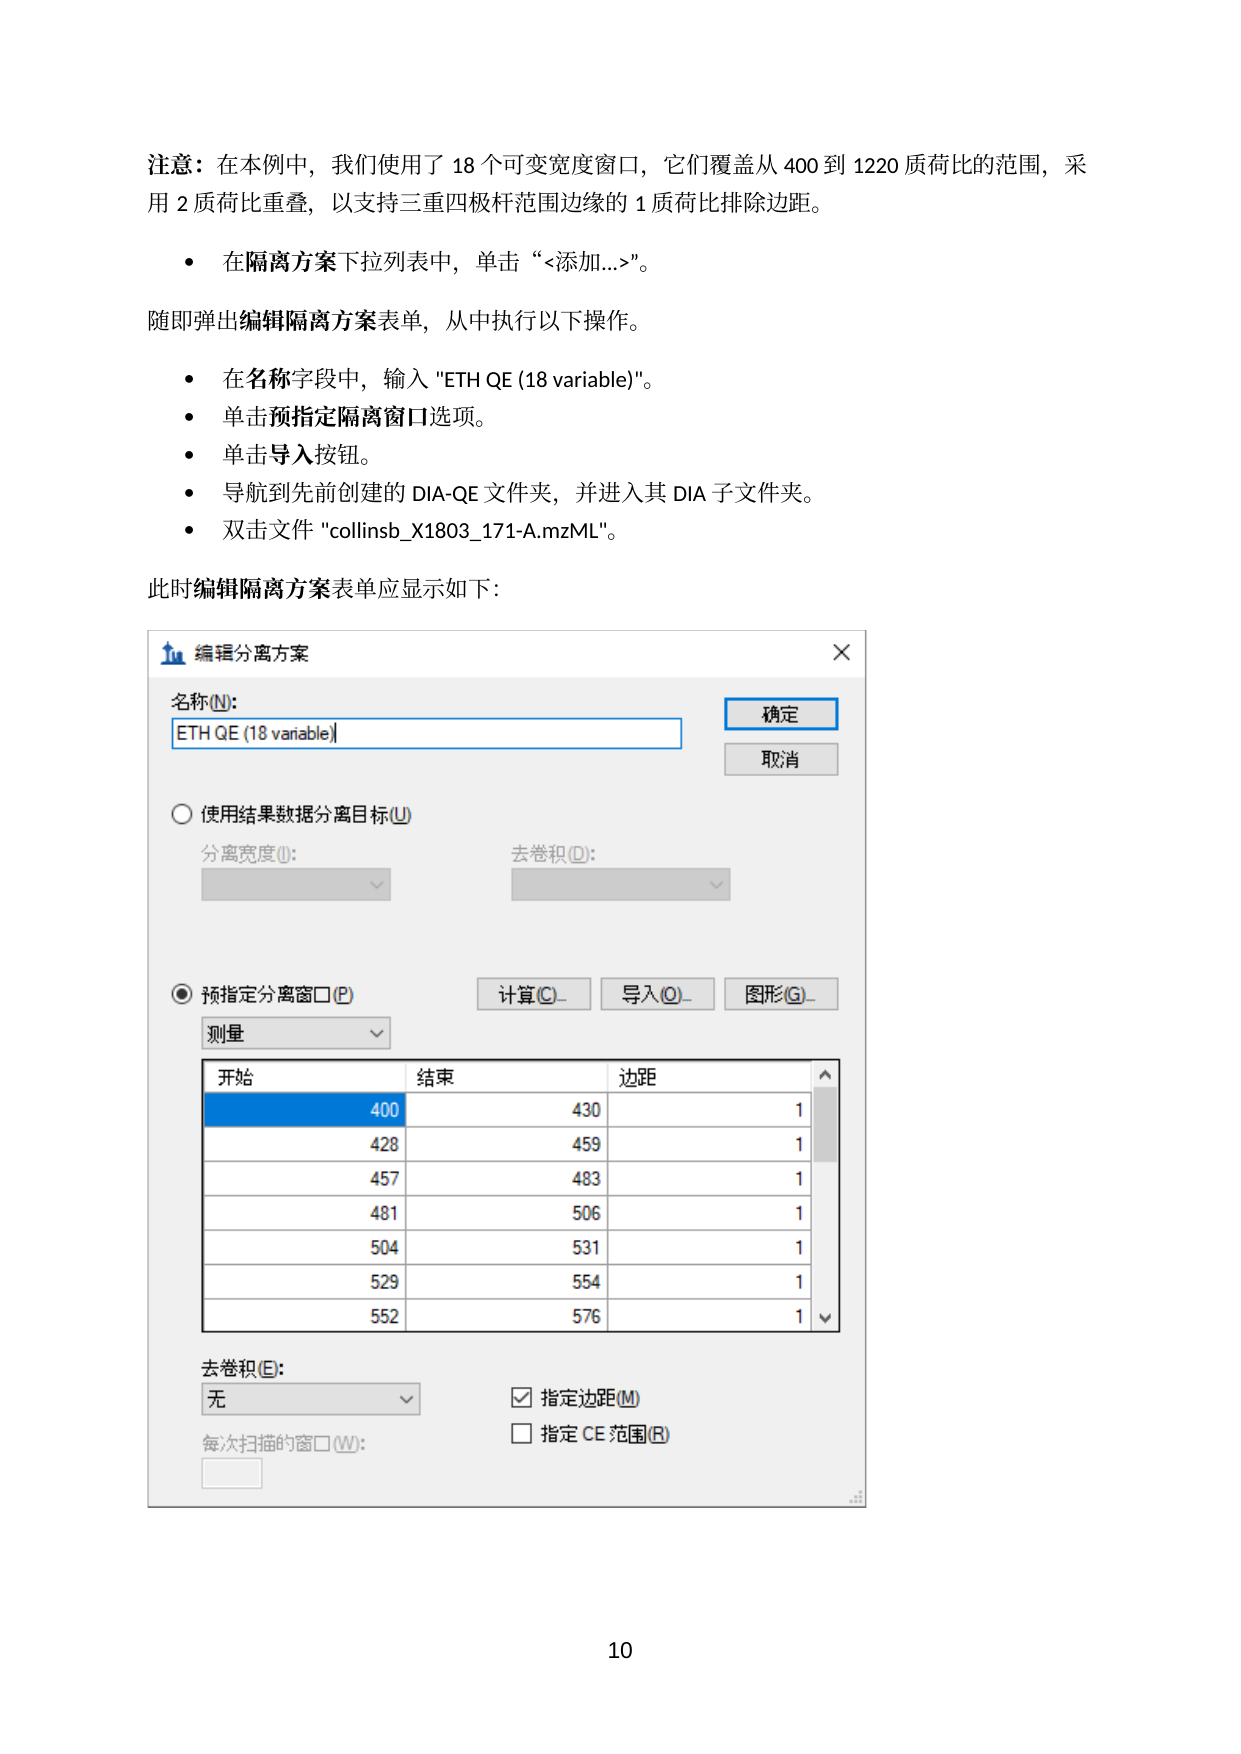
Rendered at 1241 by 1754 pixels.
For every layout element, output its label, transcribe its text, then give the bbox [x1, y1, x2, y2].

text 注意：在本例中，我们使用了 18 个可变宽度窗口，它们覆盖从 400 到 1220 质荷比的范围，采用 2 质荷比重叠，以支持三重四极杆范围边缘的 1 质荷比排除边距。 [148, 148, 1093, 218]
text 此时编辑隔离方案表单应显示如下： [148, 571, 1093, 604]
picture [147, 630, 867, 1508]
list 在名称字段中，输入 "ETH QE (18 variable)"。 [185, 361, 1093, 394]
list 双击文件 "collinsb_X1803_171-A.mzML"。 [185, 513, 1093, 546]
list 导航到先前创建的 DIA-QE 文件夹，并进入其 DIA 子文件夹。 [185, 475, 1093, 508]
list 单击预指定隔离窗口选项。 [185, 399, 1093, 432]
list 单击导入按钮。 [185, 437, 1093, 470]
text 随即弹出编辑隔离方案表单，从中执行以下操作。 [148, 303, 1093, 336]
list 在隔离方案下拉列表中，单击“<添加...>”。 [185, 244, 1093, 277]
